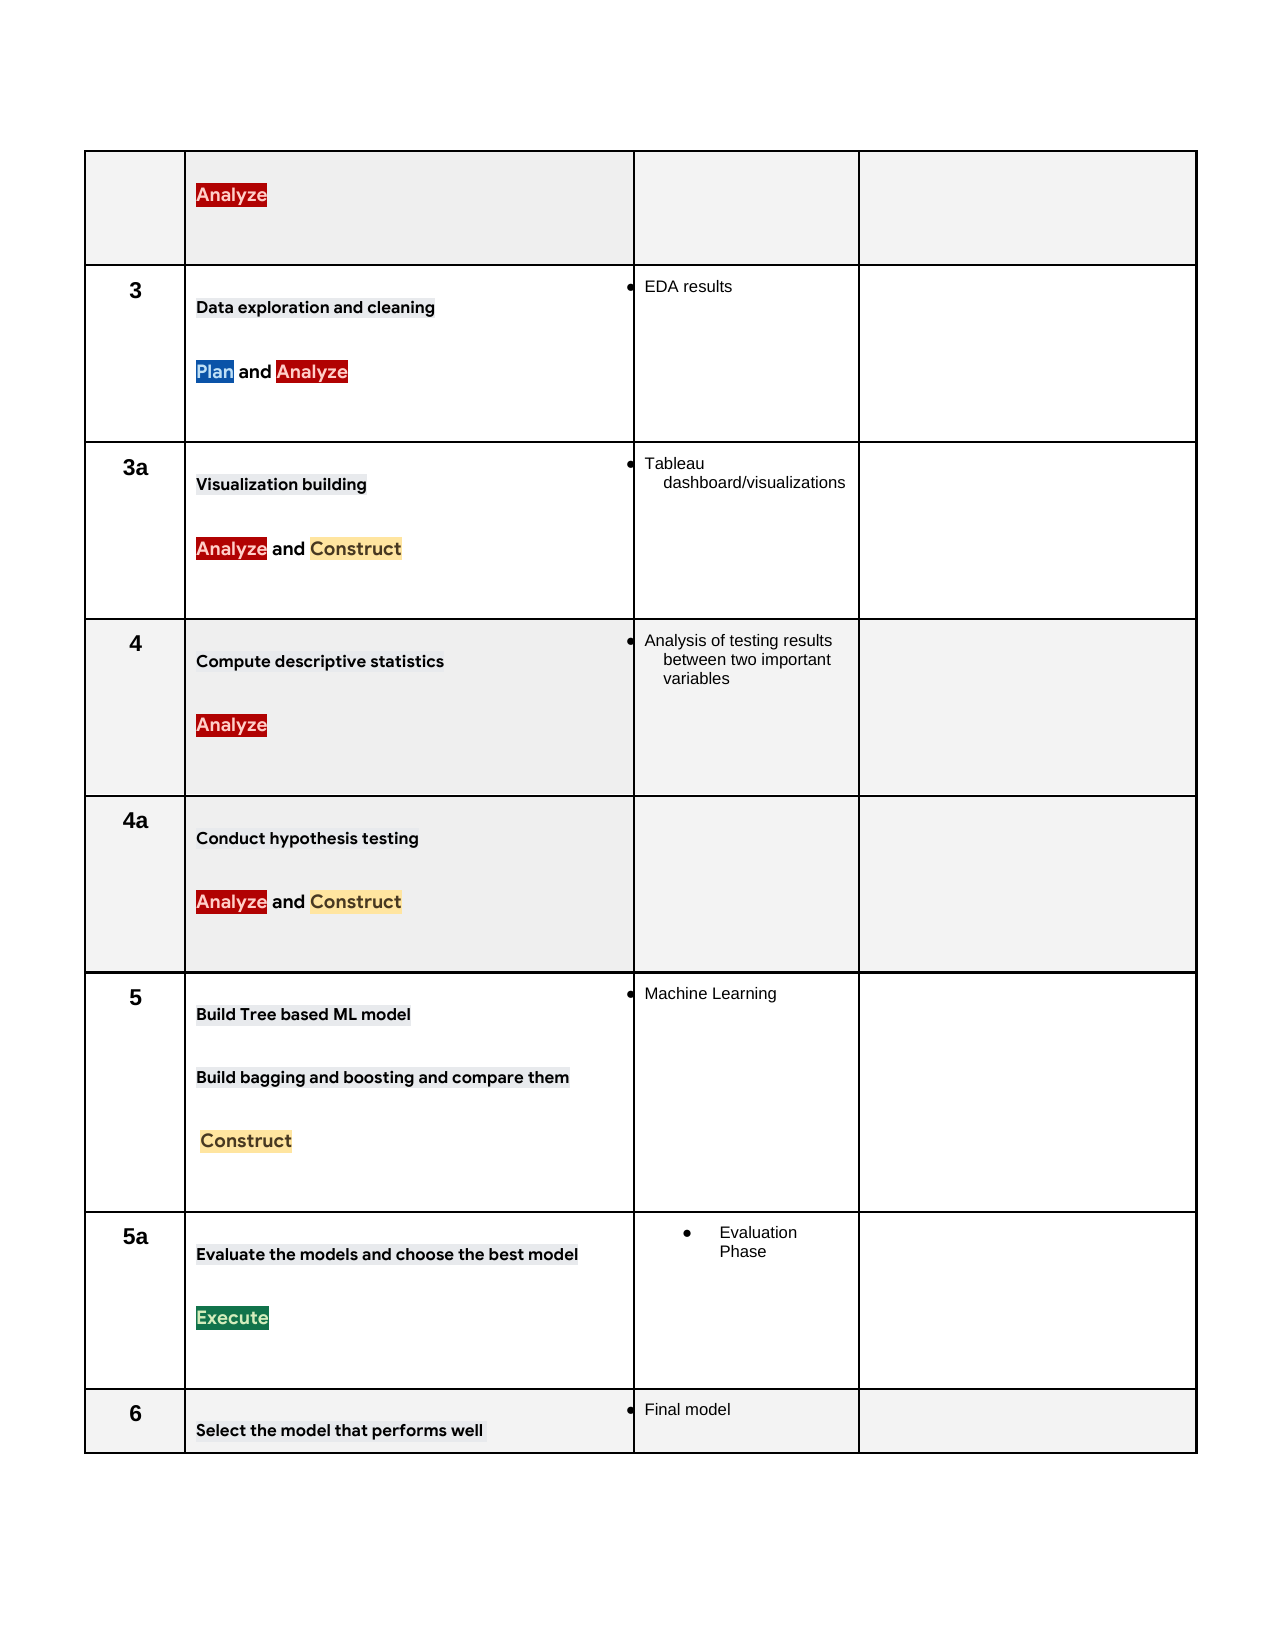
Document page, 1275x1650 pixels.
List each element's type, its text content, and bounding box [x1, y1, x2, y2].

table_cell 4a [86, 797, 184, 971]
table_cell [635, 797, 858, 971]
table_cell [860, 266, 1195, 441]
table_cell [860, 620, 1195, 794]
table_cell Machine Learning [635, 974, 858, 1211]
table_cell [860, 974, 1195, 1211]
table_cell 3a [86, 443, 184, 618]
table_cell [860, 152, 1195, 264]
table_cell 3 [86, 266, 184, 441]
table_cell EDA results [635, 266, 858, 441]
table_cell and [186, 797, 633, 971]
table_cell [860, 797, 1195, 971]
table_cell [186, 974, 633, 1211]
table_cell 4 [86, 620, 184, 794]
table_cell [186, 152, 633, 264]
table_cell Evaluation Phase [635, 1213, 858, 1387]
table_cell Final model [635, 1390, 858, 1452]
table_cell Analysis of testing results between two important variables [635, 620, 858, 794]
table_cell and [186, 443, 633, 618]
table_cell 6 [86, 1390, 184, 1452]
table_cell [860, 1390, 1195, 1452]
table_cell [860, 443, 1195, 618]
table_cell and [186, 266, 633, 441]
table_cell [186, 1390, 633, 1452]
table_cell 5 [86, 974, 184, 1211]
table_cell [860, 1213, 1195, 1387]
table_cell [186, 1213, 633, 1387]
table_cell [635, 152, 858, 264]
table_cell [186, 620, 633, 794]
table_cell 2a [86, 152, 184, 264]
table_cell Tableau dashboard/visualizations [635, 443, 858, 618]
table_cell 5a [86, 1213, 184, 1387]
